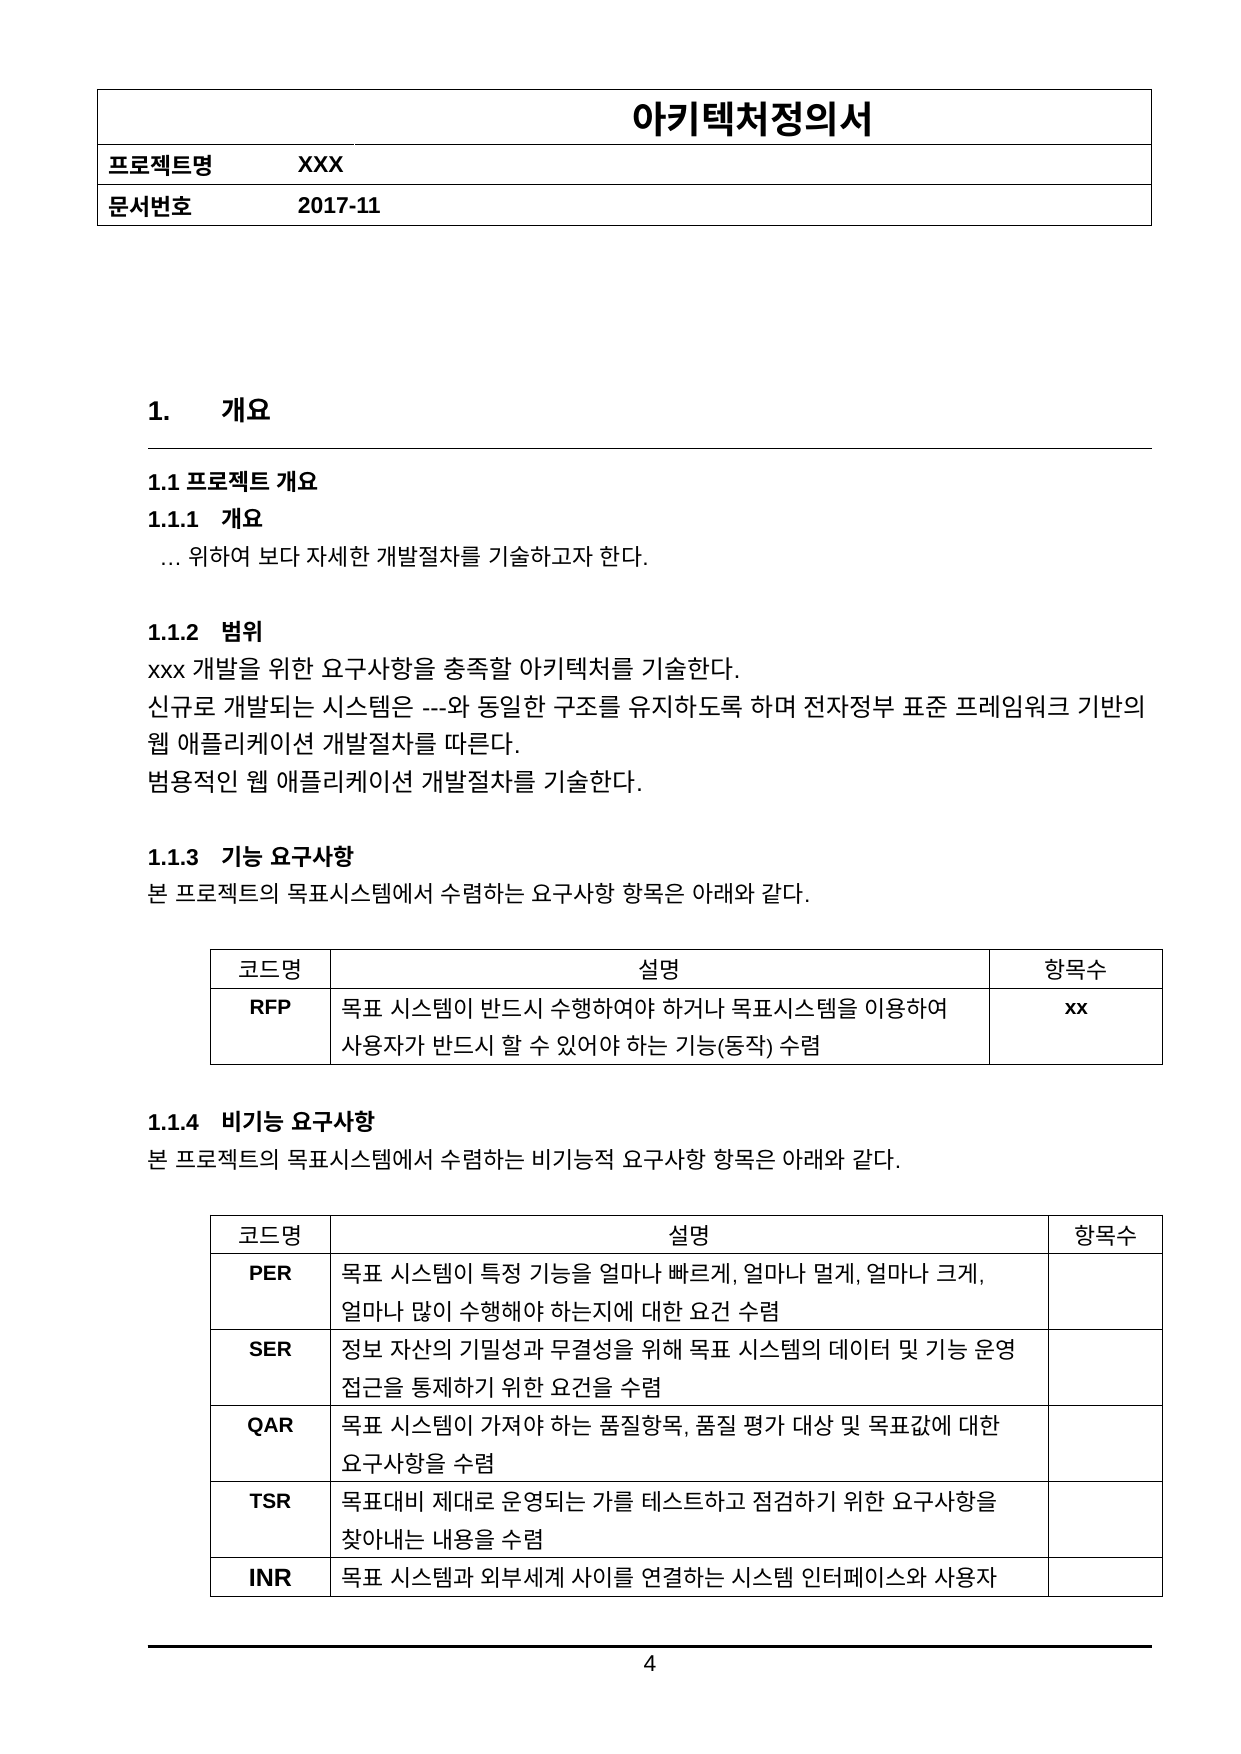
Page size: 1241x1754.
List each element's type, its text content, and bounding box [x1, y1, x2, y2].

table_cell 정보 자산의 기밀성과 무결성을 위해 목표 시스템의 데이터 및 기능 운영 접근을 통제하기 위한 요건을 수렴 [331, 1330, 1048, 1405]
table_header 코드명 [211, 950, 330, 987]
table_cell TSR [211, 1482, 330, 1557]
subtitle 개요 [148, 499, 1152, 536]
table_cell xx [990, 989, 1162, 1063]
text 본 프로젝트의 목표시스템에서 수렴하는 비기능적 요구사항 항목은 아래와 같다. [148, 1139, 1152, 1177]
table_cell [331, 1558, 1048, 1596]
table_cell PER [211, 1254, 330, 1329]
subtitle 기능 요구사항 [148, 836, 1152, 874]
table_cell [1049, 1558, 1162, 1596]
table_cell 목표 시스템이 특정 기능을 얼마나 빠르게, 얼마나 멀게, 얼마나 크게, 얼마나 많이 수행해야 하는지에 대한 요건 수렴 [331, 1254, 1048, 1329]
table_cell [1049, 1482, 1162, 1557]
subtitle 1.1 프로젝트 개요 [148, 461, 1152, 499]
text … 위하여 보다 자세한 개발절차를 기술하고자 한다. [148, 536, 1152, 574]
table_header 항목수 [990, 950, 1162, 987]
text 본 프로젝트의 목표시스템에서 수렴하는 요구사항 항목은 아래와 같다. [148, 874, 1152, 911]
table_cell RFP [211, 989, 330, 1063]
table_cell 목표 시스템이 반드시 수행하여야 하거나 목표시스템을 이용하여 사용자가 반드시 할 수 있어야 하는 기능(동작) 수렴 [331, 989, 989, 1063]
table_header 코드명 [211, 1216, 330, 1253]
table_cell QAR [211, 1406, 330, 1481]
table_header 설명 [331, 1216, 1048, 1253]
table_cell SER [211, 1330, 330, 1405]
table_cell [1049, 1330, 1162, 1405]
table_header 항목수 [1049, 1216, 1162, 1253]
subtitle 개요 [148, 371, 1152, 448]
subtitle 범위 [148, 611, 1152, 649]
text 신규로 개발되는 시스템은 ---와 동일한 구조를 유지하도록 하며 전자정부 표준 프레임워크 기반의 웹 애플리케이션 개발절차를 따른다. [148, 686, 1152, 761]
subtitle 비기능 요구사항 [148, 1102, 1152, 1139]
text xxx 개발을 위한 요구사항을 충족할 아키텍처를 기술한다. [148, 649, 1152, 686]
table_cell [1049, 1254, 1162, 1329]
table_cell 목표 시스템이 가져야 하는 품질항목, 품질 평가 대상 및 목표값에 대한 요구사항을 수렴 [331, 1406, 1048, 1481]
table_header 설명 [331, 950, 989, 987]
table_cell [1049, 1406, 1162, 1481]
text 범용적인 웹 애플리케이션 개발절차를 기술한다. [148, 761, 1152, 799]
table_cell INR [211, 1558, 330, 1596]
table_cell 목표대비 제대로 운영되는 가를 테스트하고 점검하기 위한 요구사항을 찾아내는 내용을 수렴 [331, 1482, 1048, 1557]
